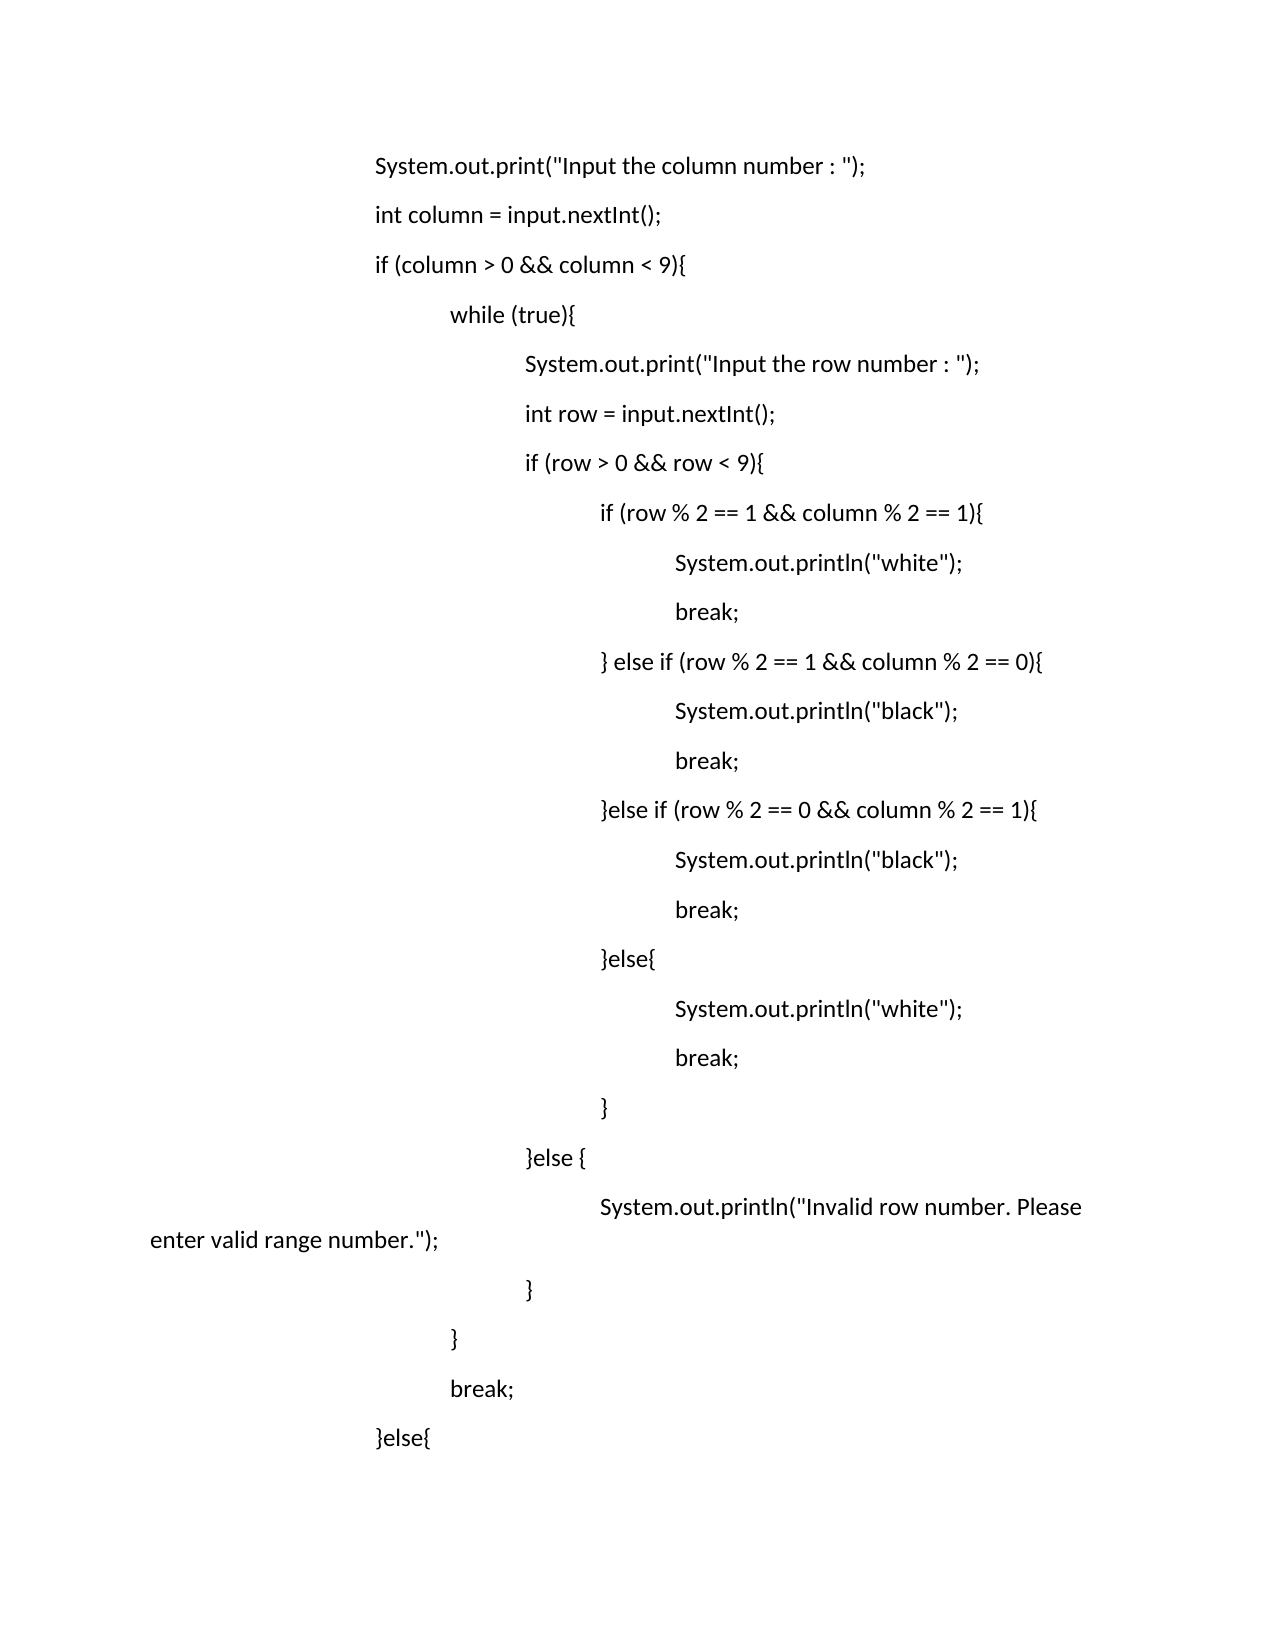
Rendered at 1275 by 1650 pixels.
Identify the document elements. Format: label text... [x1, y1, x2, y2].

text }else { [150, 1142, 1125, 1172]
text System.out.print("Input the row number : "); [150, 348, 1125, 379]
text System.out.println("black"); [150, 695, 1125, 726]
text if (column > 0 && column < 9){ [150, 249, 1125, 280]
text break; [150, 1373, 1125, 1403]
text }else if (row % 2 == 0 && column % 2 == 1){ [150, 794, 1125, 825]
text break; [150, 1042, 1125, 1073]
text int column = input.nextInt(); [150, 199, 1125, 230]
text break; [150, 745, 1125, 776]
text }else{ [150, 1422, 1125, 1453]
text } [150, 1274, 1125, 1304]
text if (row % 2 == 1 && column % 2 == 1){ [150, 497, 1125, 528]
text }else{ [150, 943, 1125, 974]
text System.out.println("Invalid row number. Please enter valid range number."); [150, 1191, 1125, 1255]
text System.out.println("black"); [150, 844, 1125, 875]
text } [150, 1323, 1125, 1354]
text while (true){ [150, 299, 1125, 329]
text if (row > 0 && row < 9){ [150, 447, 1125, 478]
text } [150, 1092, 1125, 1123]
text } else if (row % 2 == 1 && column % 2 == 0){ [150, 646, 1125, 676]
text System.out.println("white"); [150, 547, 1125, 577]
text break; [150, 596, 1125, 627]
text int row = input.nextInt(); [150, 398, 1125, 428]
text System.out.println("white"); [150, 993, 1125, 1023]
text break; [150, 894, 1125, 924]
text System.out.print("Input the column number : "); [150, 150, 1125, 181]
